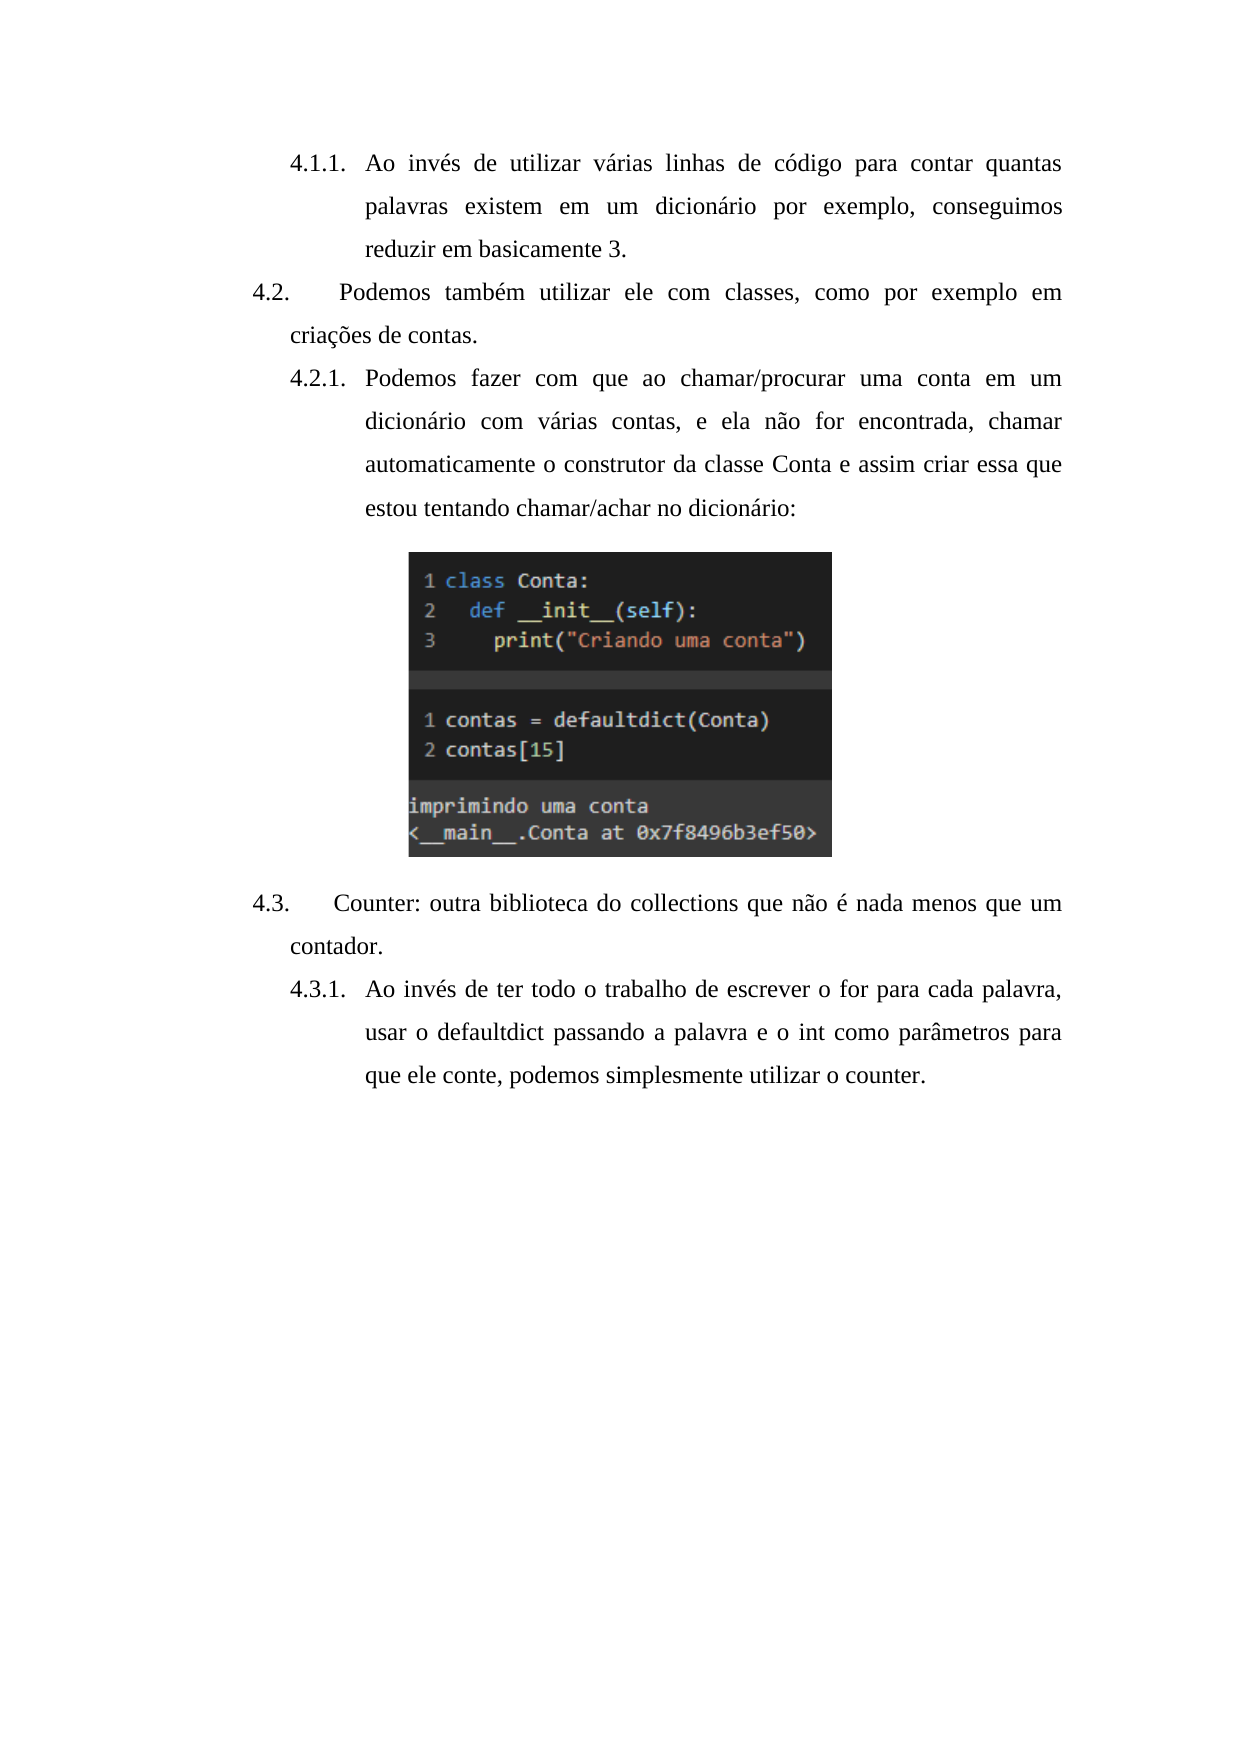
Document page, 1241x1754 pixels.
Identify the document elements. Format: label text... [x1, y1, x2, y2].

list Podemos fazer com que ao chamar/procurar uma conta em um dicionário com várias contas, e ela não for encontrada, chamar automaticamente o construtor da classe Conta e assim criar essa que estou tentando chamar/achar no dicionário: [290, 363, 1063, 521]
picture [408, 552, 832, 857]
list Podemos também utilizar ele com classes, como por exemplo em criações de contas. [252, 277, 1063, 349]
list Ao invés de ter todo o trabalho de escrever o for para cada palavra, usar o defaultdict passando a palavra e o int como parâmetros para que ele conte, podemos simplesmente utilizar o counter. [290, 974, 1063, 1089]
list Counter: outra biblioteca do collections que não é nada menos que um contador. [252, 888, 1063, 959]
list Ao invés de utilizar várias linhas de código para contar quantas palavras existem em um dicionário por exemplo, conseguimos reduzir em basicamente 3. [290, 148, 1063, 263]
